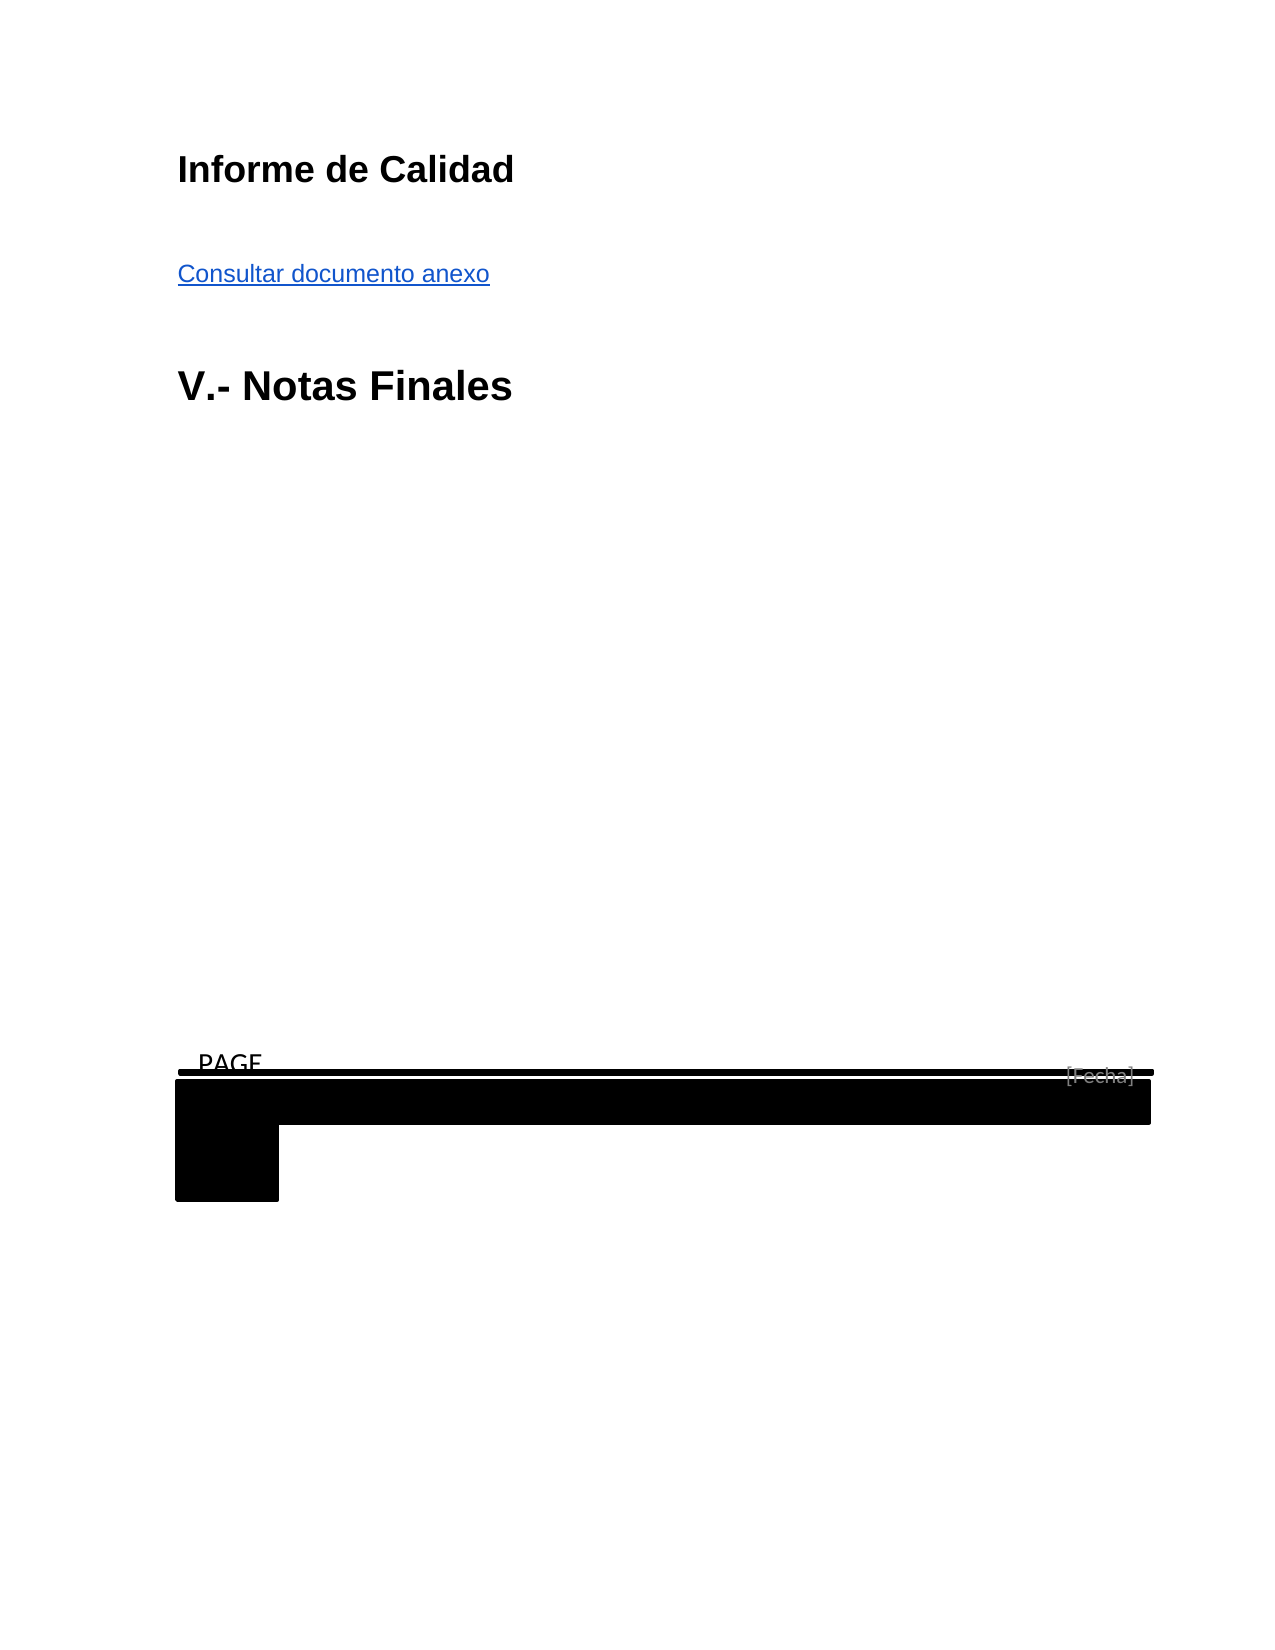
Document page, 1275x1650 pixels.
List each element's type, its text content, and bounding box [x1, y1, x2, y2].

text Consultar documento anexo [177, 259, 1098, 288]
subtitle Informe de Calidad [177, 148, 1098, 191]
text V.- Notas Finales [177, 313, 1098, 409]
